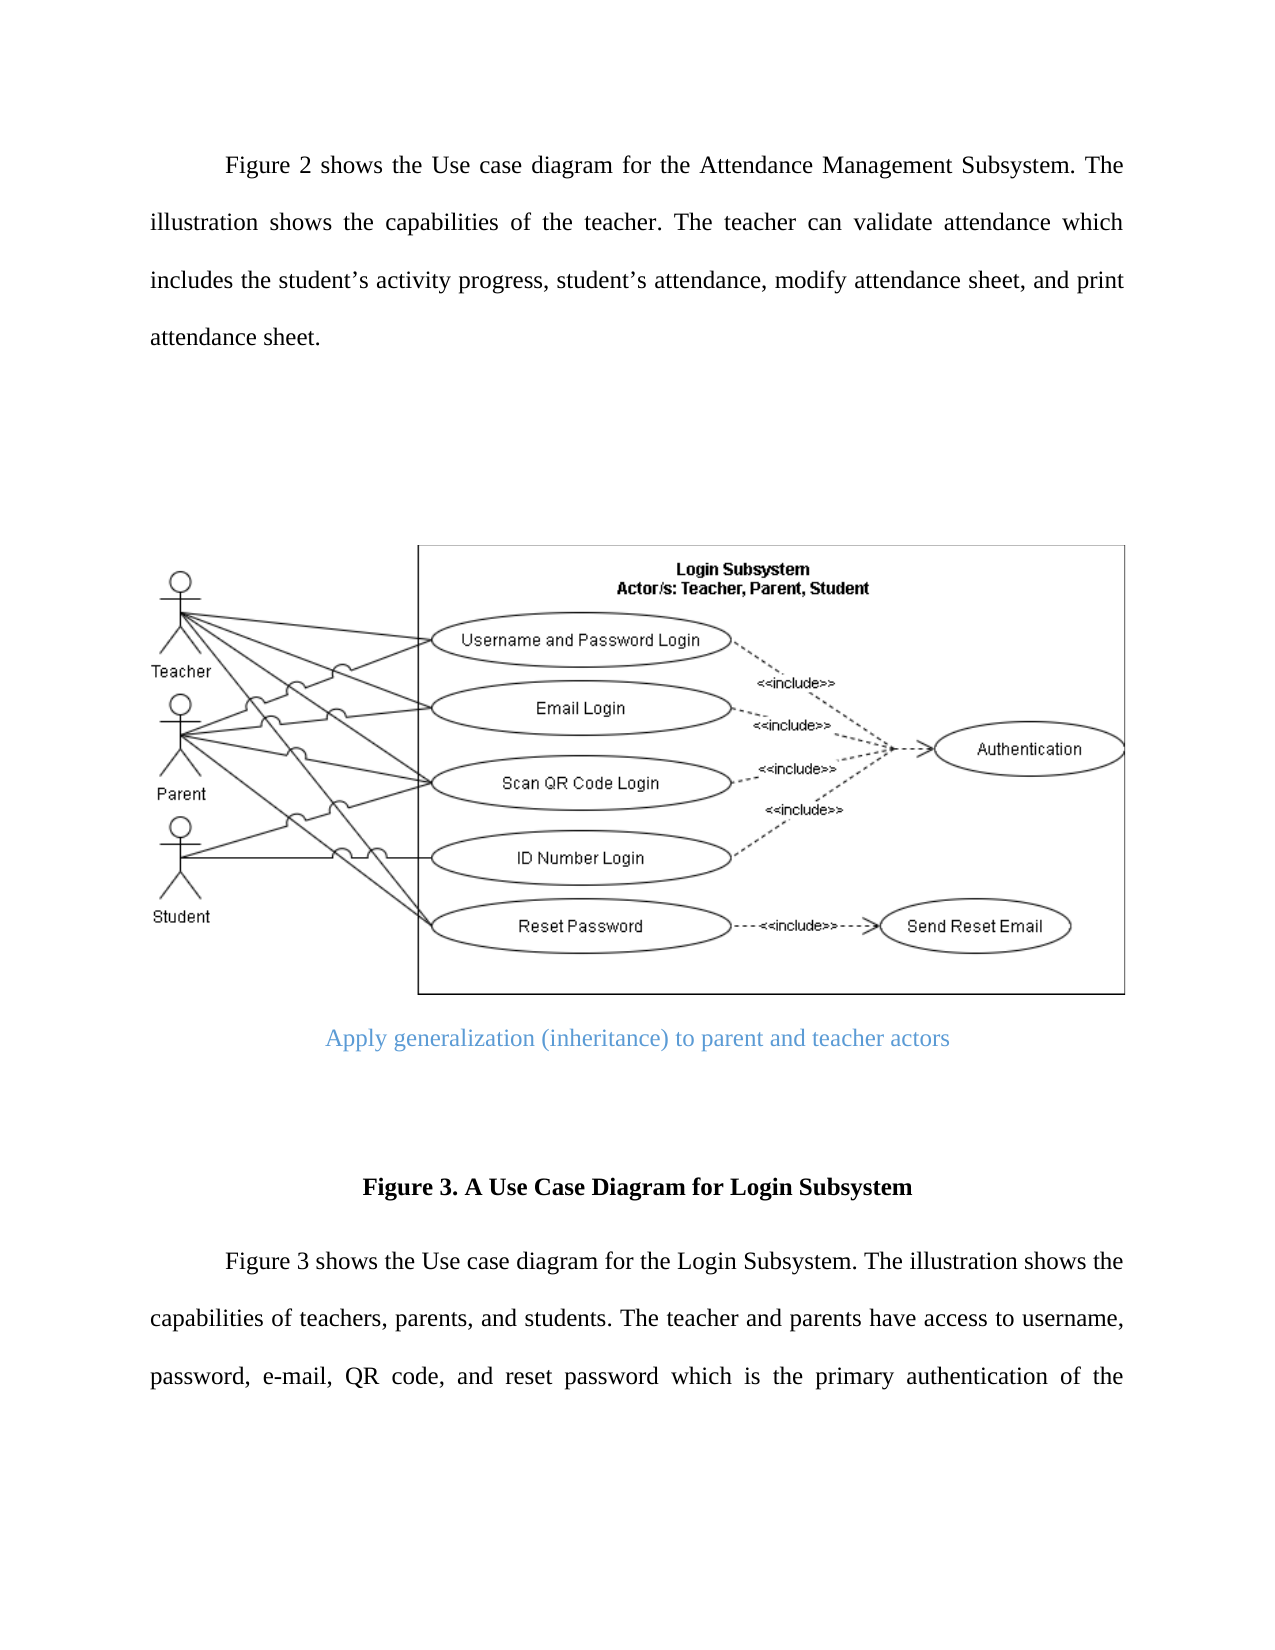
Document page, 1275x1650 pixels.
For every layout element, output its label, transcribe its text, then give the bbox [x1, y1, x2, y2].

text Apply generalization (inheritance) to parent and teacher actors [150, 995, 1125, 1052]
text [150, 1246, 1125, 1389]
picture [150, 545, 1125, 995]
text Figure 3. A Use Case Diagram for Login Subsystem [150, 1172, 1125, 1200]
